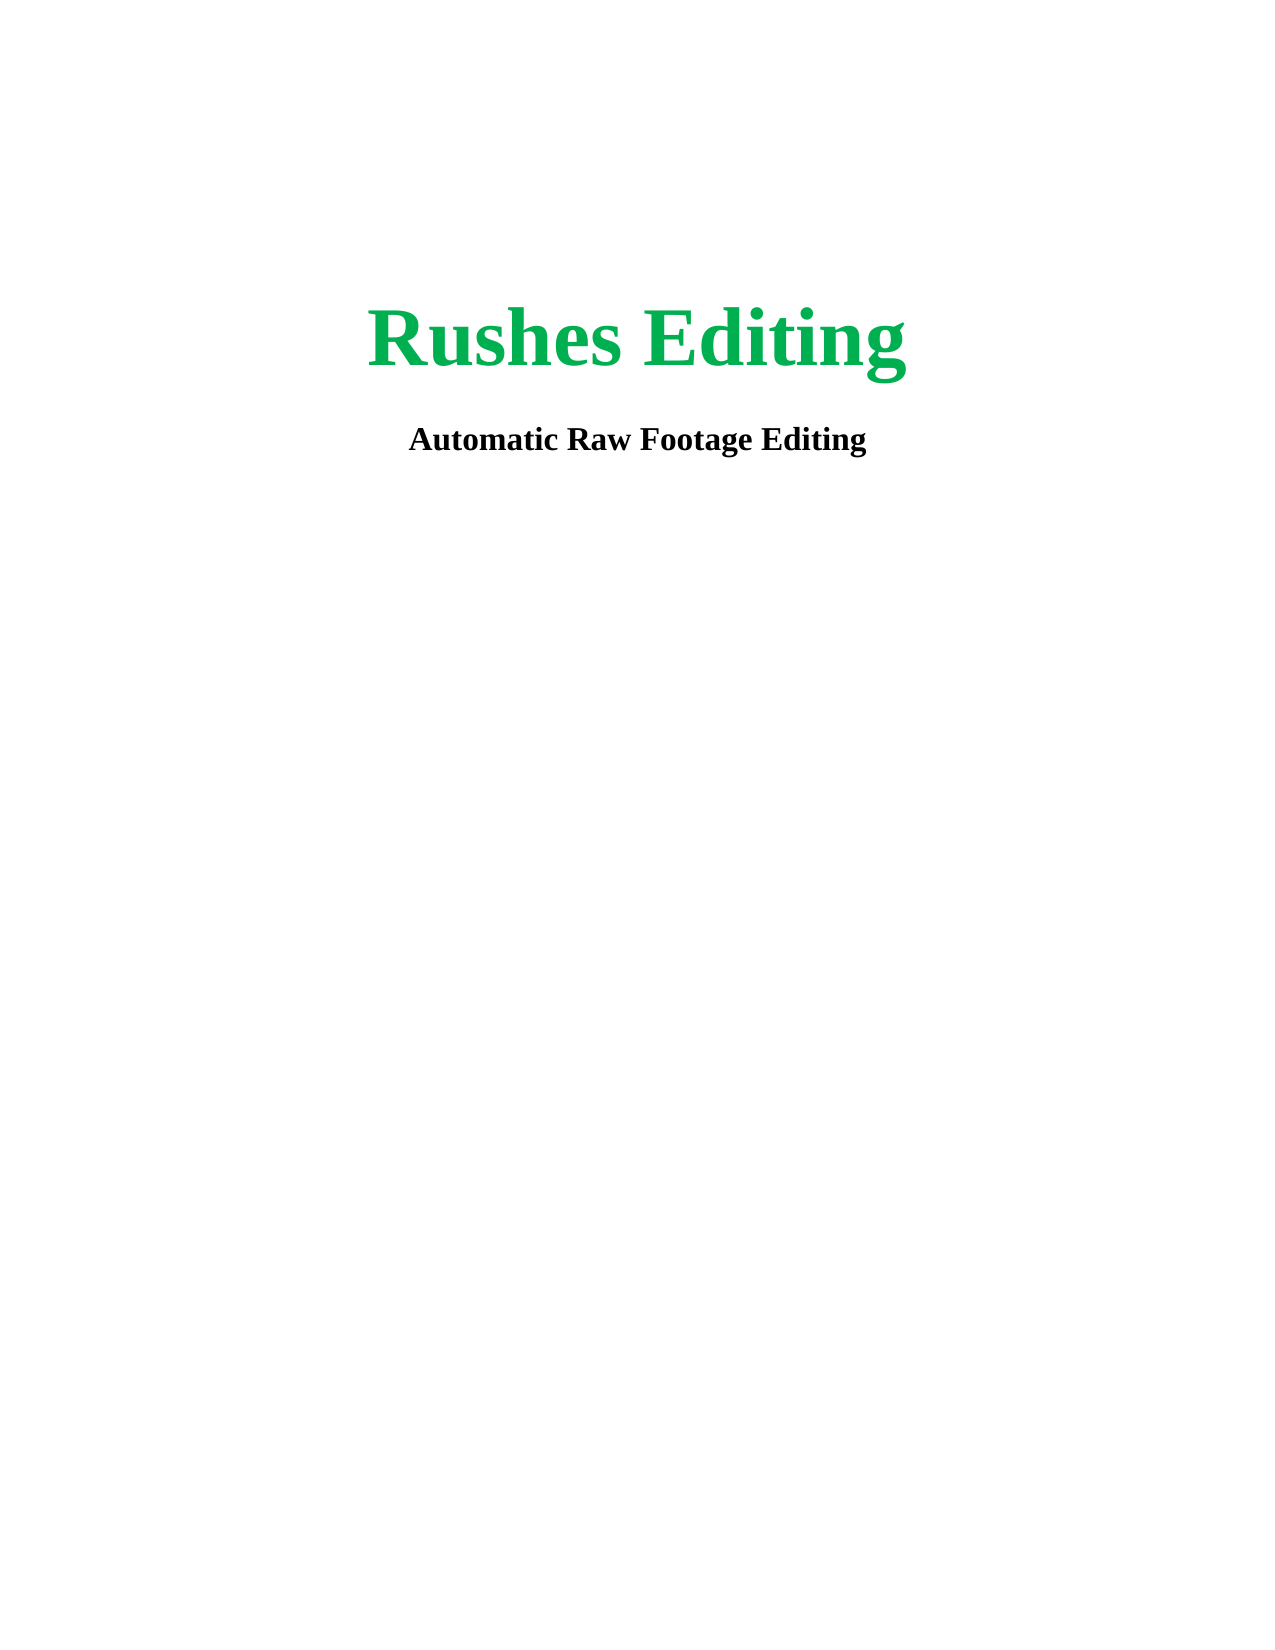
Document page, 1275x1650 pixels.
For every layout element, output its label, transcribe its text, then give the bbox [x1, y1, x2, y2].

text Rushes Editing [150, 288, 1125, 384]
text Automatic Raw Footage Editing [150, 419, 1125, 457]
